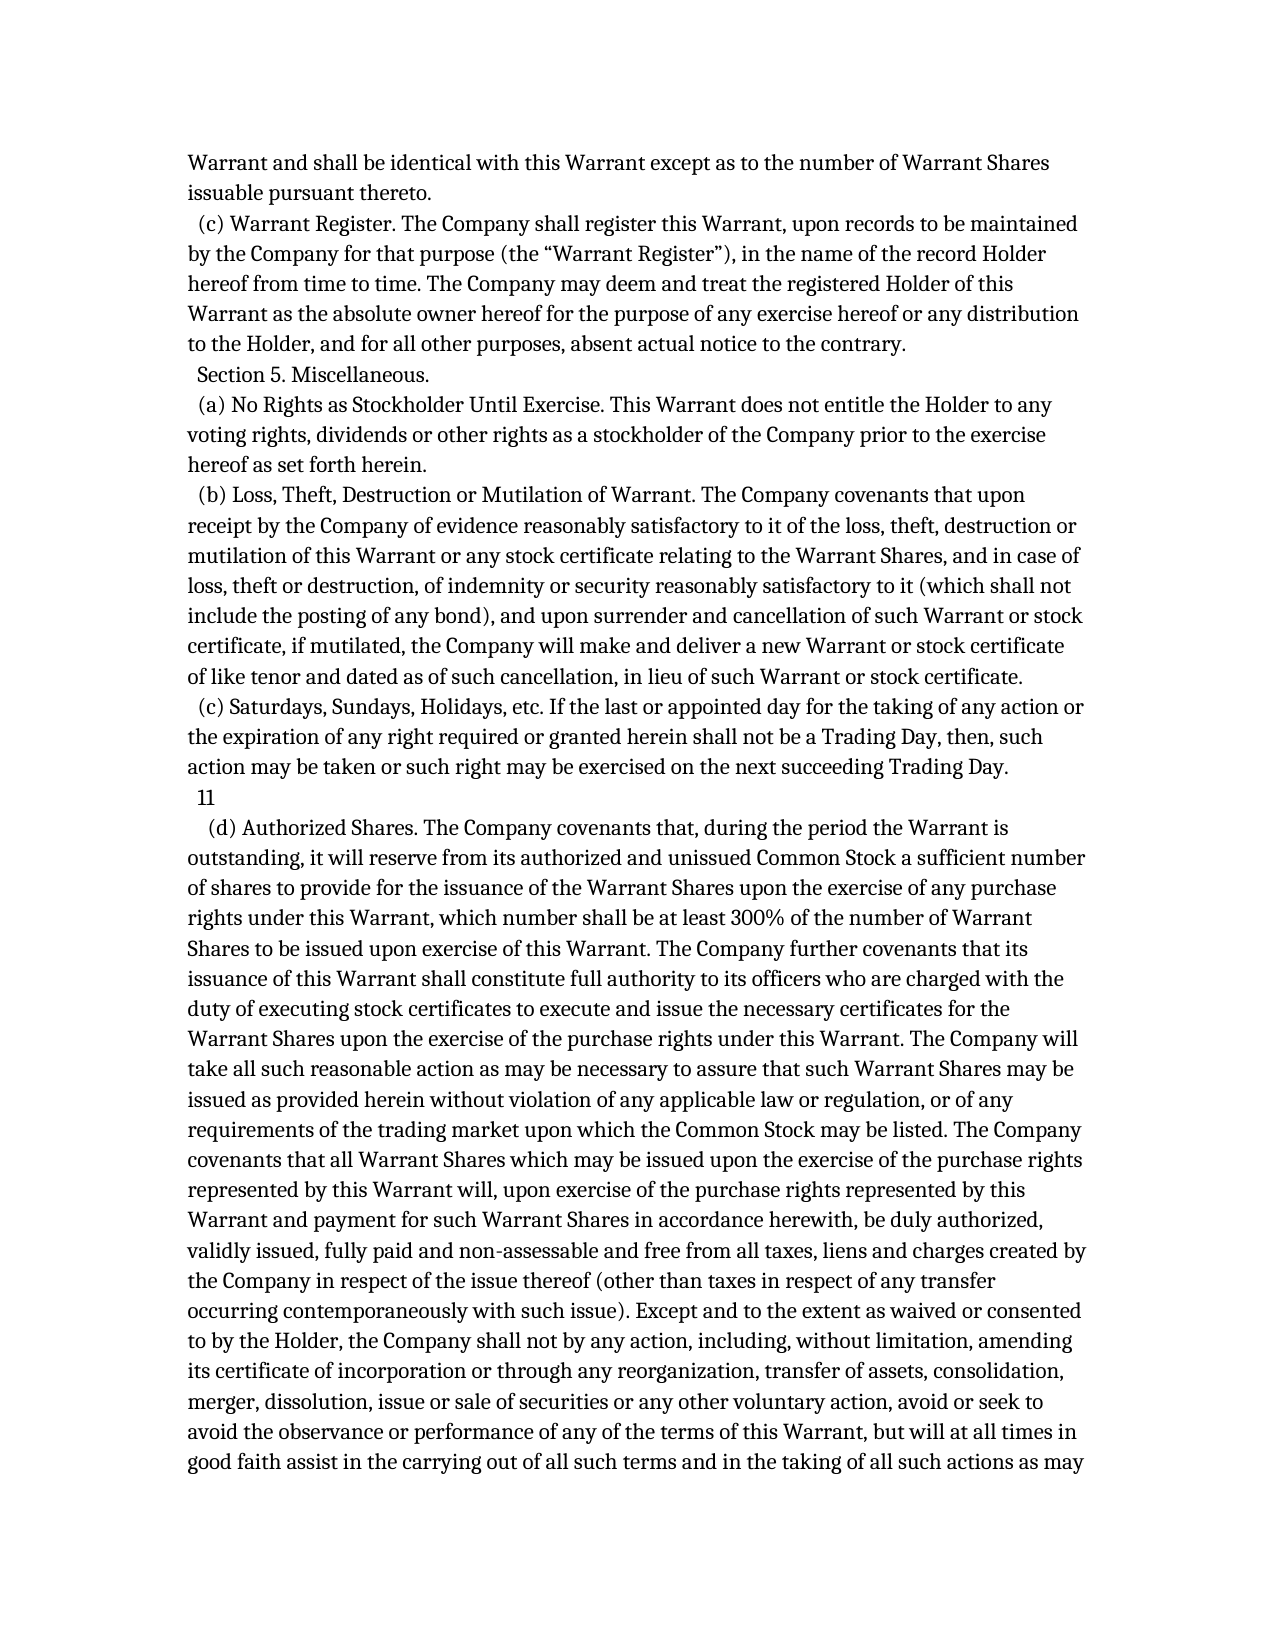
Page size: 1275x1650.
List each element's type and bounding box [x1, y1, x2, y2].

text [187, 150, 1087, 1475]
